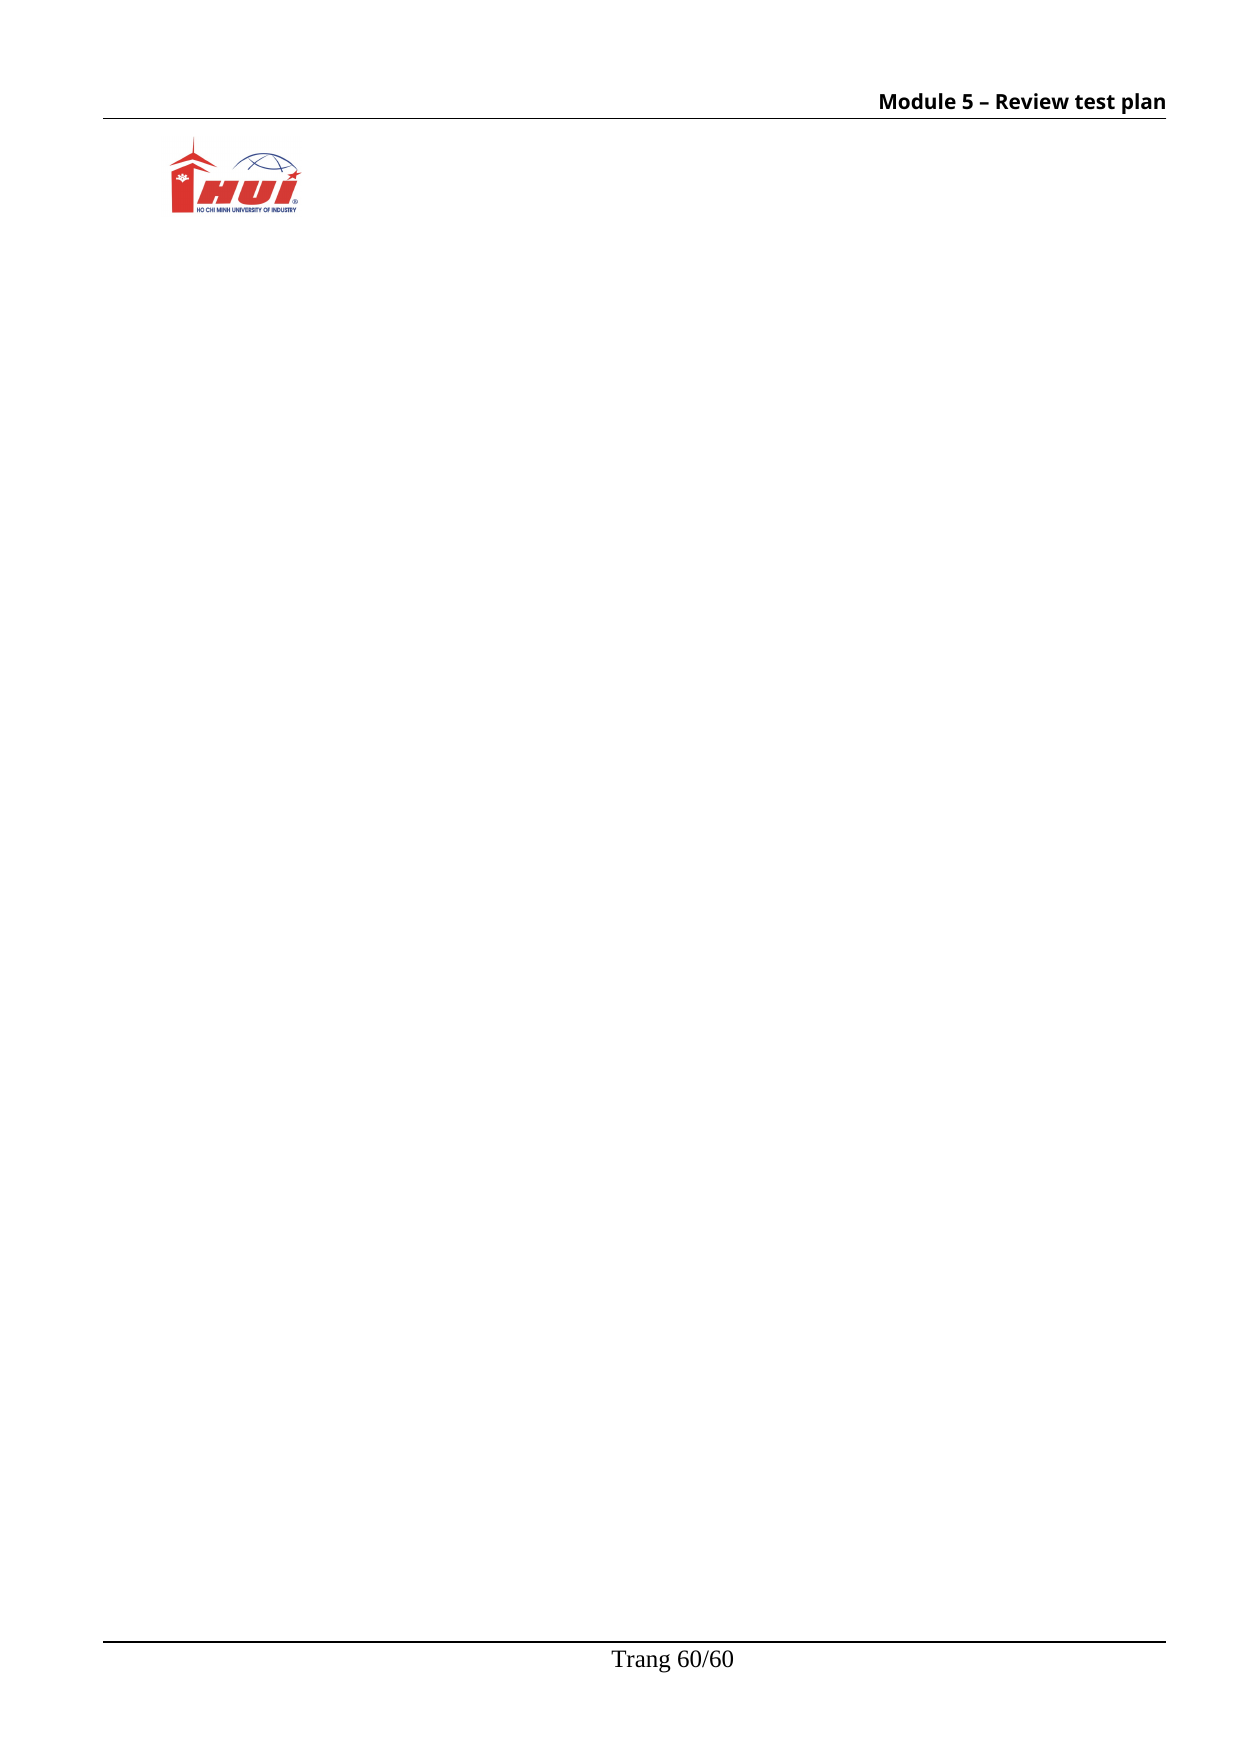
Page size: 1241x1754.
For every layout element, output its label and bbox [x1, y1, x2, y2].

picture [161, 136, 302, 217]
